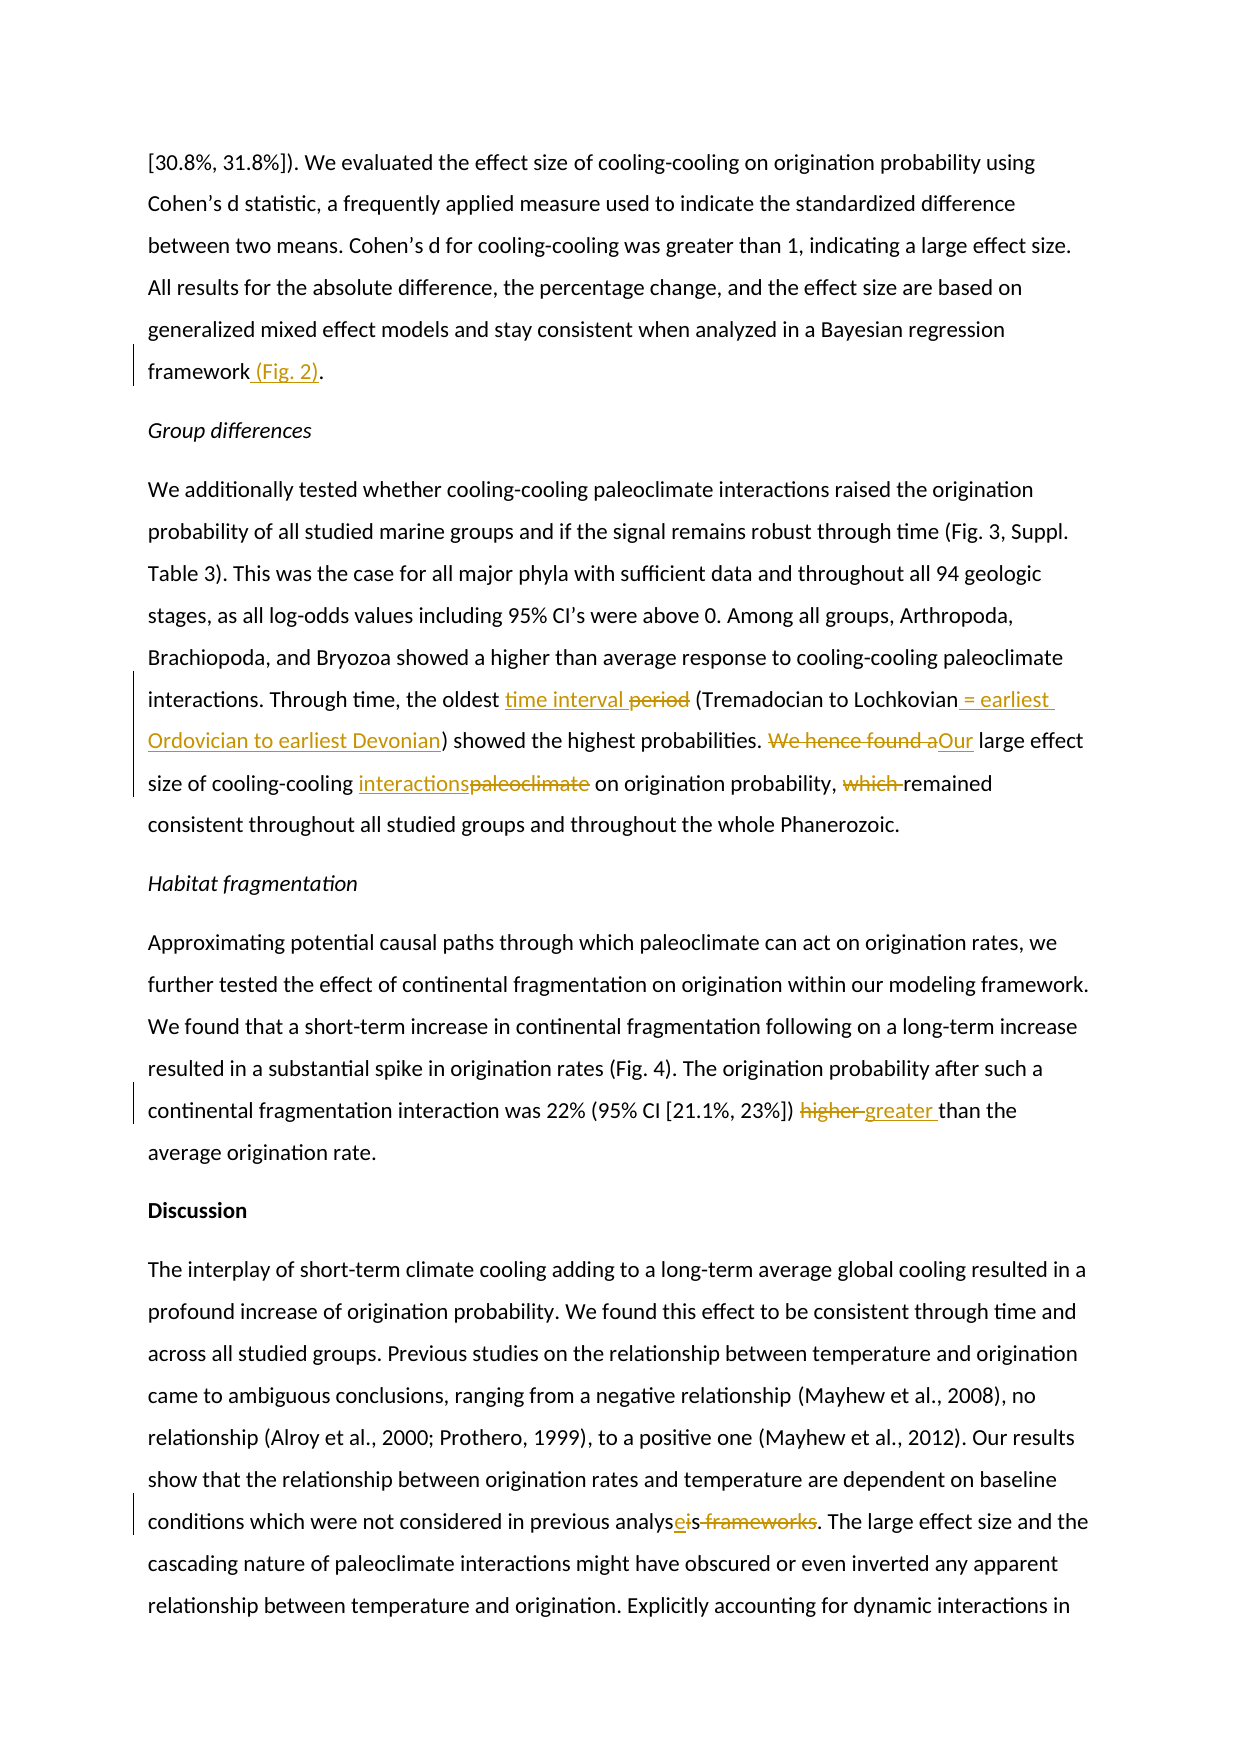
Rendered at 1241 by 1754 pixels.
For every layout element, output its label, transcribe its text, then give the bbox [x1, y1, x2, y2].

text Group differences [148, 416, 1093, 444]
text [148, 148, 1093, 386]
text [148, 1255, 1093, 1619]
text We additionally tested whether cooling-cooling paleoclimate interactions raised the origination probability of all studied marine groups and if the signal remains robust through time (Fig. 3, Suppl. Table 3). This was the case for all major phyla with sufficient data and throughout all 94 geologic stages, as all log-odds values including 95% CI’s were above 0. Among all groups, Arthropoda, Brachiopoda, and Bryozoa showed a higher than average response to cooling-cooling paleoclimate interactions. Through time, the oldest (Tremadocian to Lochkovian) showed the highest probabilities. large effect size of cooling-cooling on origination probability, remained consistent throughout all studied groups and throughout the whole Phanerozoic. [148, 475, 1093, 839]
text Discussion [148, 1196, 1093, 1224]
text Approximating potential causal paths through which paleoclimate can act on origination rates, we further tested the effect of continental fragmentation on origination within our modeling framework. We found that a short-term increase in continental fragmentation following on a long-term increase resulted in a substantial spike in origination rates (Fig. 4). The origination probability after such a continental fragmentation interaction was 22% (95% CI [21.1%, 23%]) than the average origination rate. [148, 928, 1093, 1166]
text Habitat fragmentation [148, 869, 1093, 897]
